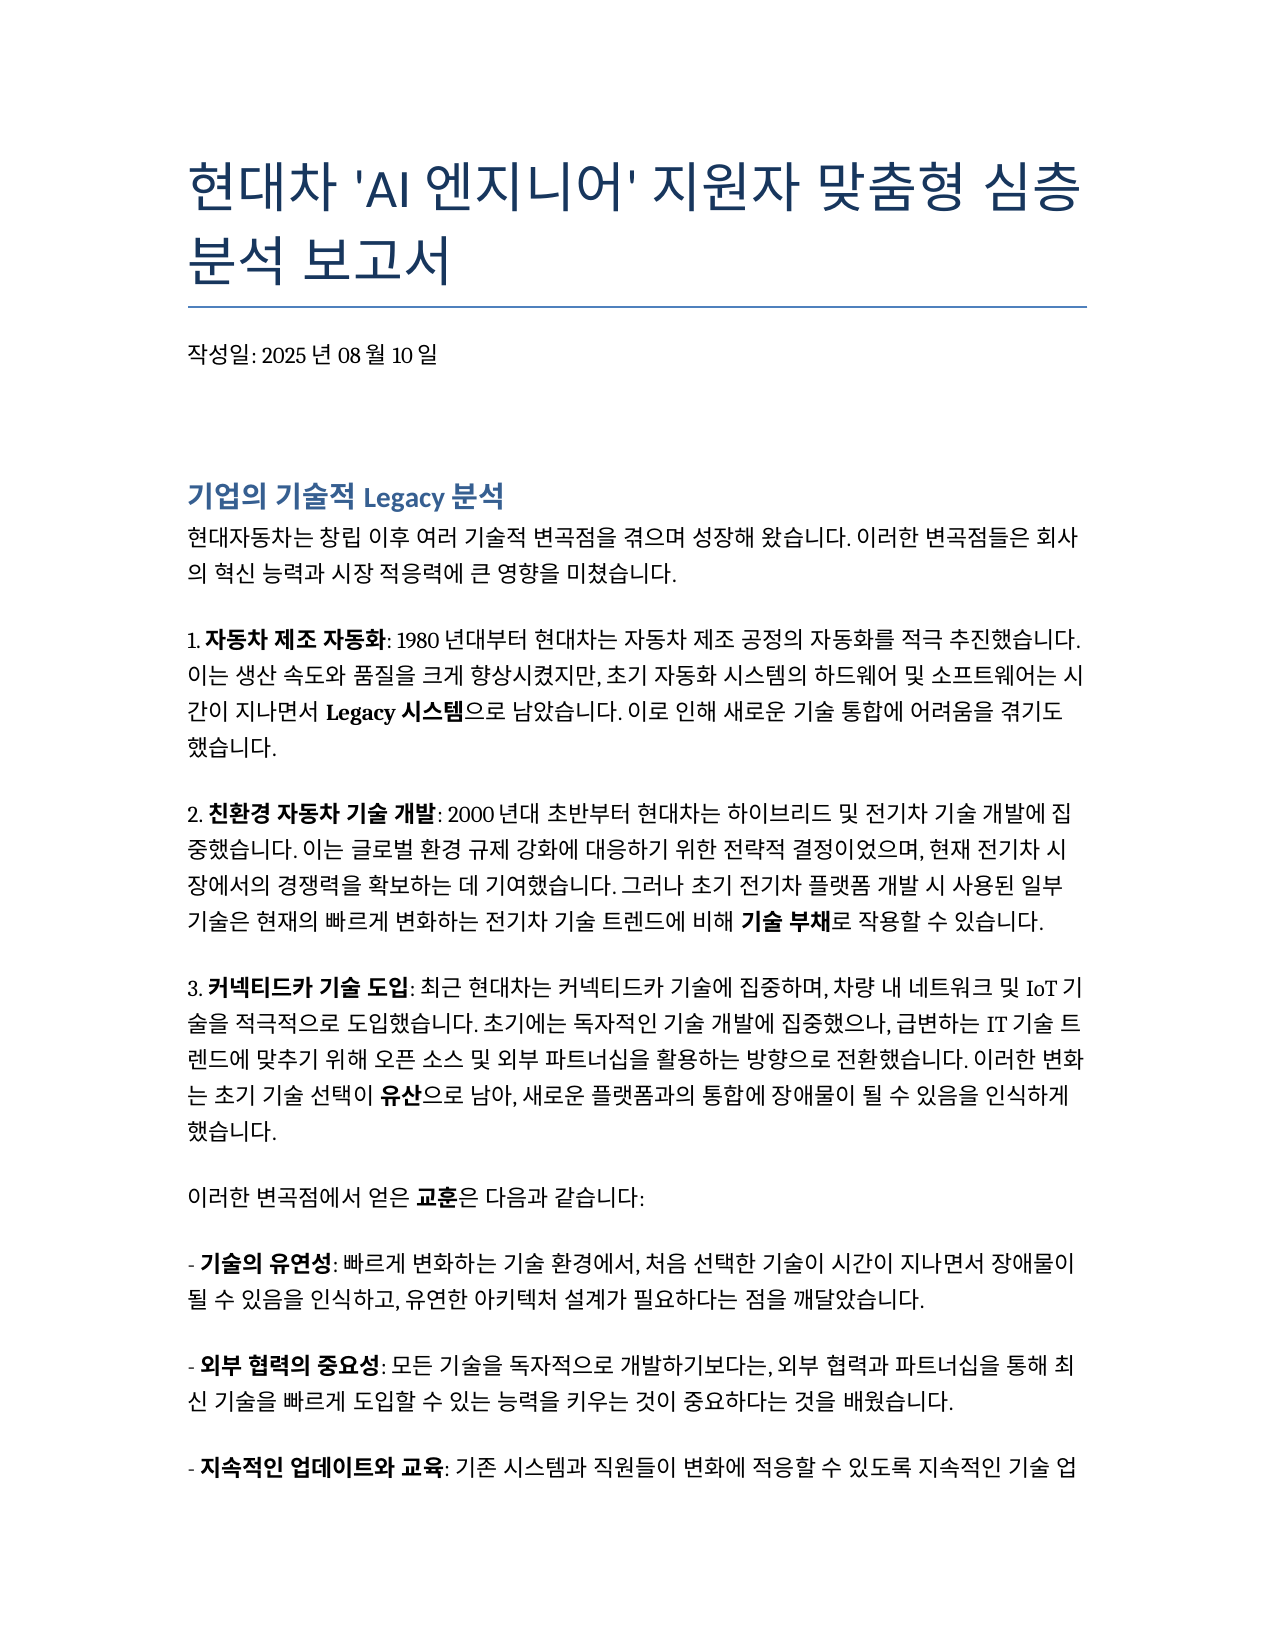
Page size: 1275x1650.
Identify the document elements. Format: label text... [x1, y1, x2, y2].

title 현대차 'AI 엔지니어' 지원자 맞춤형 심층 분석 보고서 [187, 150, 1087, 308]
subtitle 기업의 기술적 Legacy 분석 [187, 476, 1087, 516]
text 작성일: 2025년 08월 10일 [187, 339, 1087, 370]
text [187, 522, 1087, 1483]
